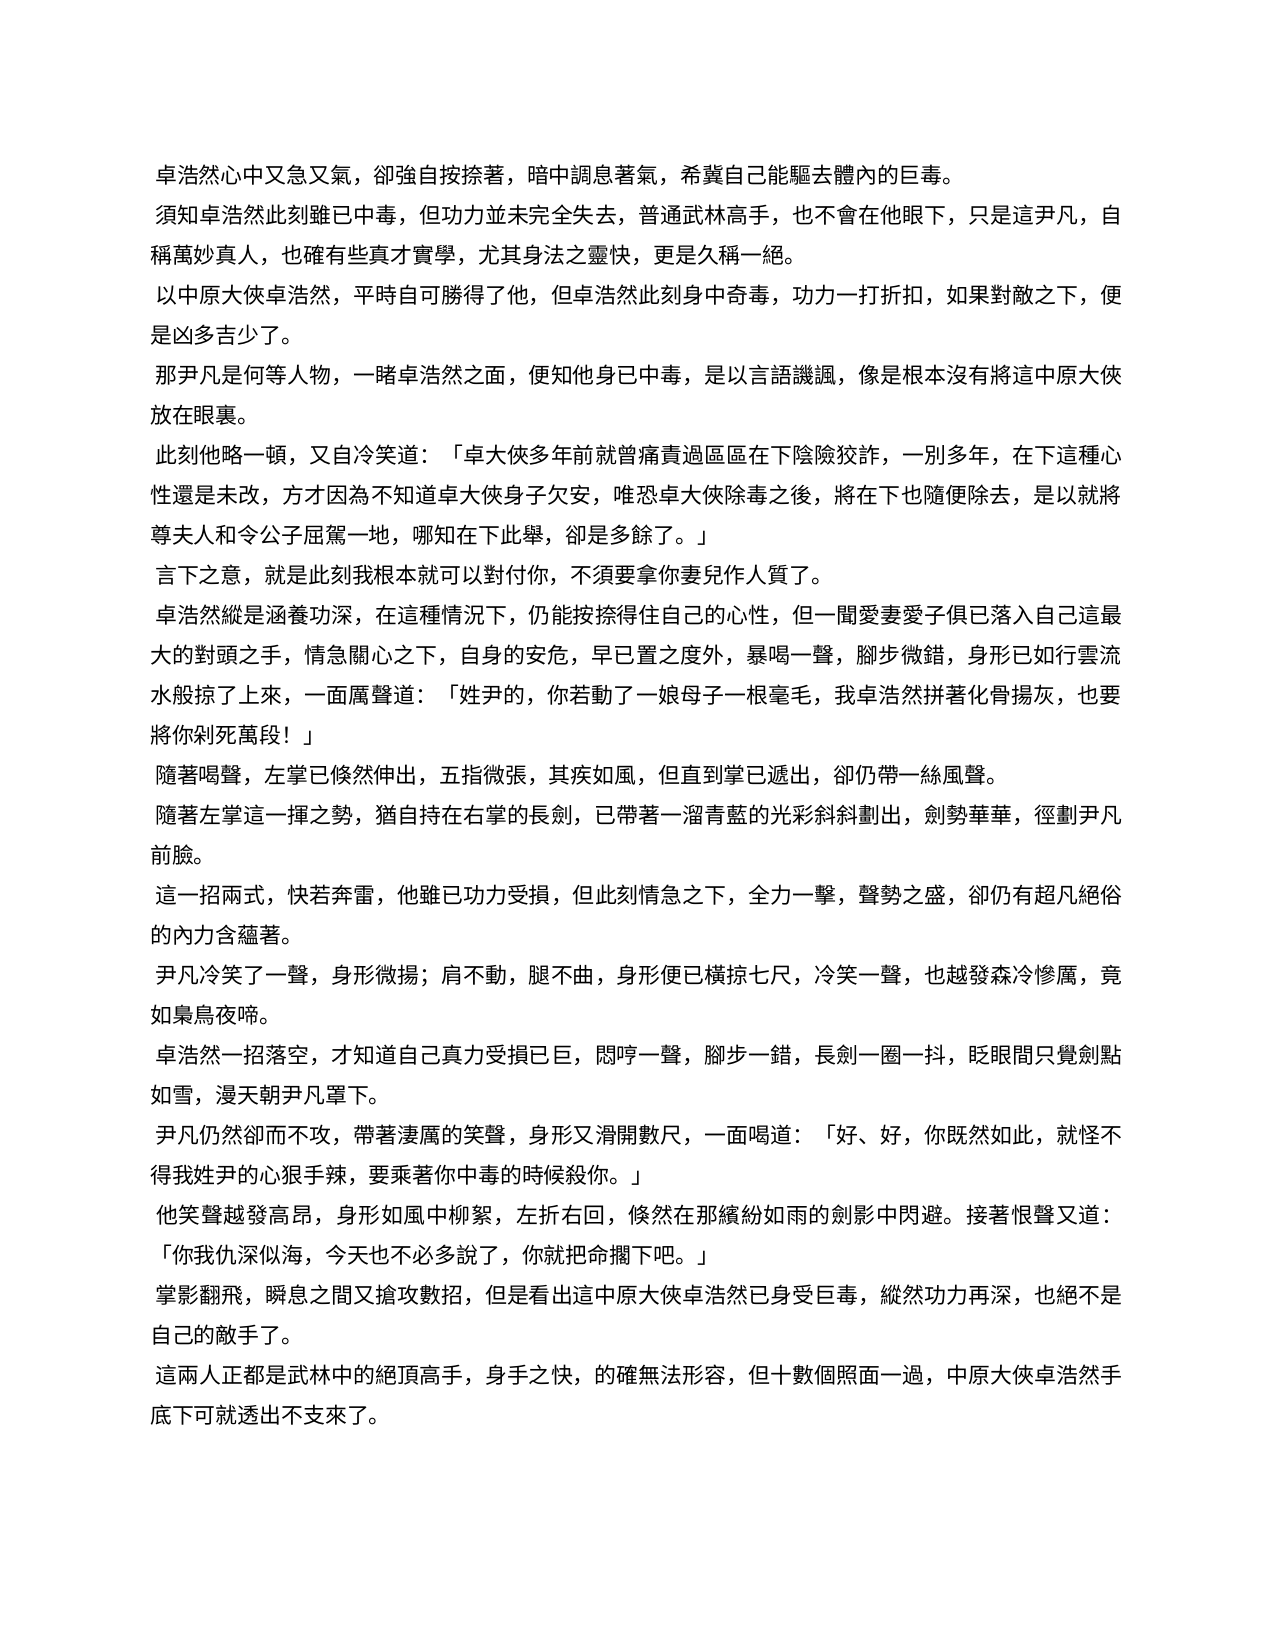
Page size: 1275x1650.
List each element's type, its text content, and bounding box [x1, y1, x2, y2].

text 隨著喝聲，左掌已倏然伸出，五指微張，其疾如風，但直到掌已遞出，卻仍帶一絲風聲。 [150, 750, 1125, 790]
text 須知卓浩然此刻雖已中毒，但功力並未完全失去，普通武林高手，也不會在他眼下，只是這尹凡，自稱萬妙真人，也確有些真才實學，尤其身法之靈快，更是久稱一絕。 [150, 190, 1125, 270]
text 卓浩然縱是涵養功深，在這種情況下，仍能按捺得住自己的心性，但一聞愛妻愛子俱已落入自己這最大的對頭之手，情急關心之下，自身的安危，早已置之度外，暴喝一聲，腳步微錯，身形已如行雲流水般掠了上來，一面厲聲道：「姓尹的，你若動了一娘母子一根毫毛，我卓浩然拼著化骨揚灰，也要將你剁死萬段！」 [150, 590, 1125, 750]
text 此刻他略一頓，又自冷笑道：「卓大俠多年前就曾痛責過區區在下陰險狡詐，一別多年，在下這種心性還是未改，方才因為不知道卓大俠身子欠安，唯恐卓大俠除毒之後，將在下也隨便除去，是以就將尊夫人和令公子屈駕一地，哪知在下此舉，卻是多餘了。」 [150, 430, 1125, 550]
text 以中原大俠卓浩然，平時自可勝得了他，但卓浩然此刻身中奇毒，功力一打折扣，如果對敵之下，便是凶多吉少了。 [150, 270, 1125, 350]
text 掌影翻飛，瞬息之間又搶攻數招，但是看出這中原大俠卓浩然已身受巨毒，縱然功力再深，也絕不是自己的敵手了。 [150, 1270, 1125, 1350]
text 卓浩然心中又急又氣，卻強自按捺著，暗中調息著氣，希冀自己能驅去體內的巨毒。 [150, 150, 1125, 190]
text 尹凡冷笑了一聲，身形微揚；肩不動，腿不曲，身形便已橫掠七尺，冷笑一聲，也越發森冷慘厲，竟如梟鳥夜啼。 [150, 950, 1125, 1030]
text 這兩人正都是武林中的絕頂高手，身手之快，的確無法形容，但十數個照面一過，中原大俠卓浩然手底下可就透出不支來了。 [150, 1350, 1125, 1430]
text 這一招兩式，快若奔雷，他雖已功力受損，但此刻情急之下，全力一擊，聲勢之盛，卻仍有超凡絕俗的內力含蘊著。 [150, 870, 1125, 950]
text 隨著左掌這一揮之勢，猶自持在右掌的長劍，已帶著一溜青藍的光彩斜斜劃出，劍勢華華，徑劃尹凡前臉。 [150, 790, 1125, 870]
text 言下之意，就是此刻我根本就可以對付你，不須要拿你妻兒作人質了。 [150, 550, 1125, 590]
text 卓浩然一招落空，才知道自己真力受損已巨，悶哼一聲，腳步一錯，長劍一圈一抖，眨眼間只覺劍點如雪，漫天朝尹凡罩下。 [150, 1030, 1125, 1110]
text 尹凡仍然卻而不攻，帶著淒厲的笑聲，身形又滑開數尺，一面喝道：「好、好，你既然如此，就怪不得我姓尹的心狠手辣，要乘著你中毒的時候殺你。」 [150, 1110, 1125, 1190]
text 那尹凡是何等人物，一睹卓浩然之面，便知他身已中毒，是以言語譏諷，像是根本沒有將這中原大俠放在眼裏。 [150, 350, 1125, 430]
text 他笑聲越發高昂，身形如風中柳絮，左折右回，倏然在那繽紛如雨的劍影中閃避。接著恨聲又道：「你我仇深似海，今天也不必多說了，你就把命擱下吧。」 [150, 1190, 1125, 1270]
